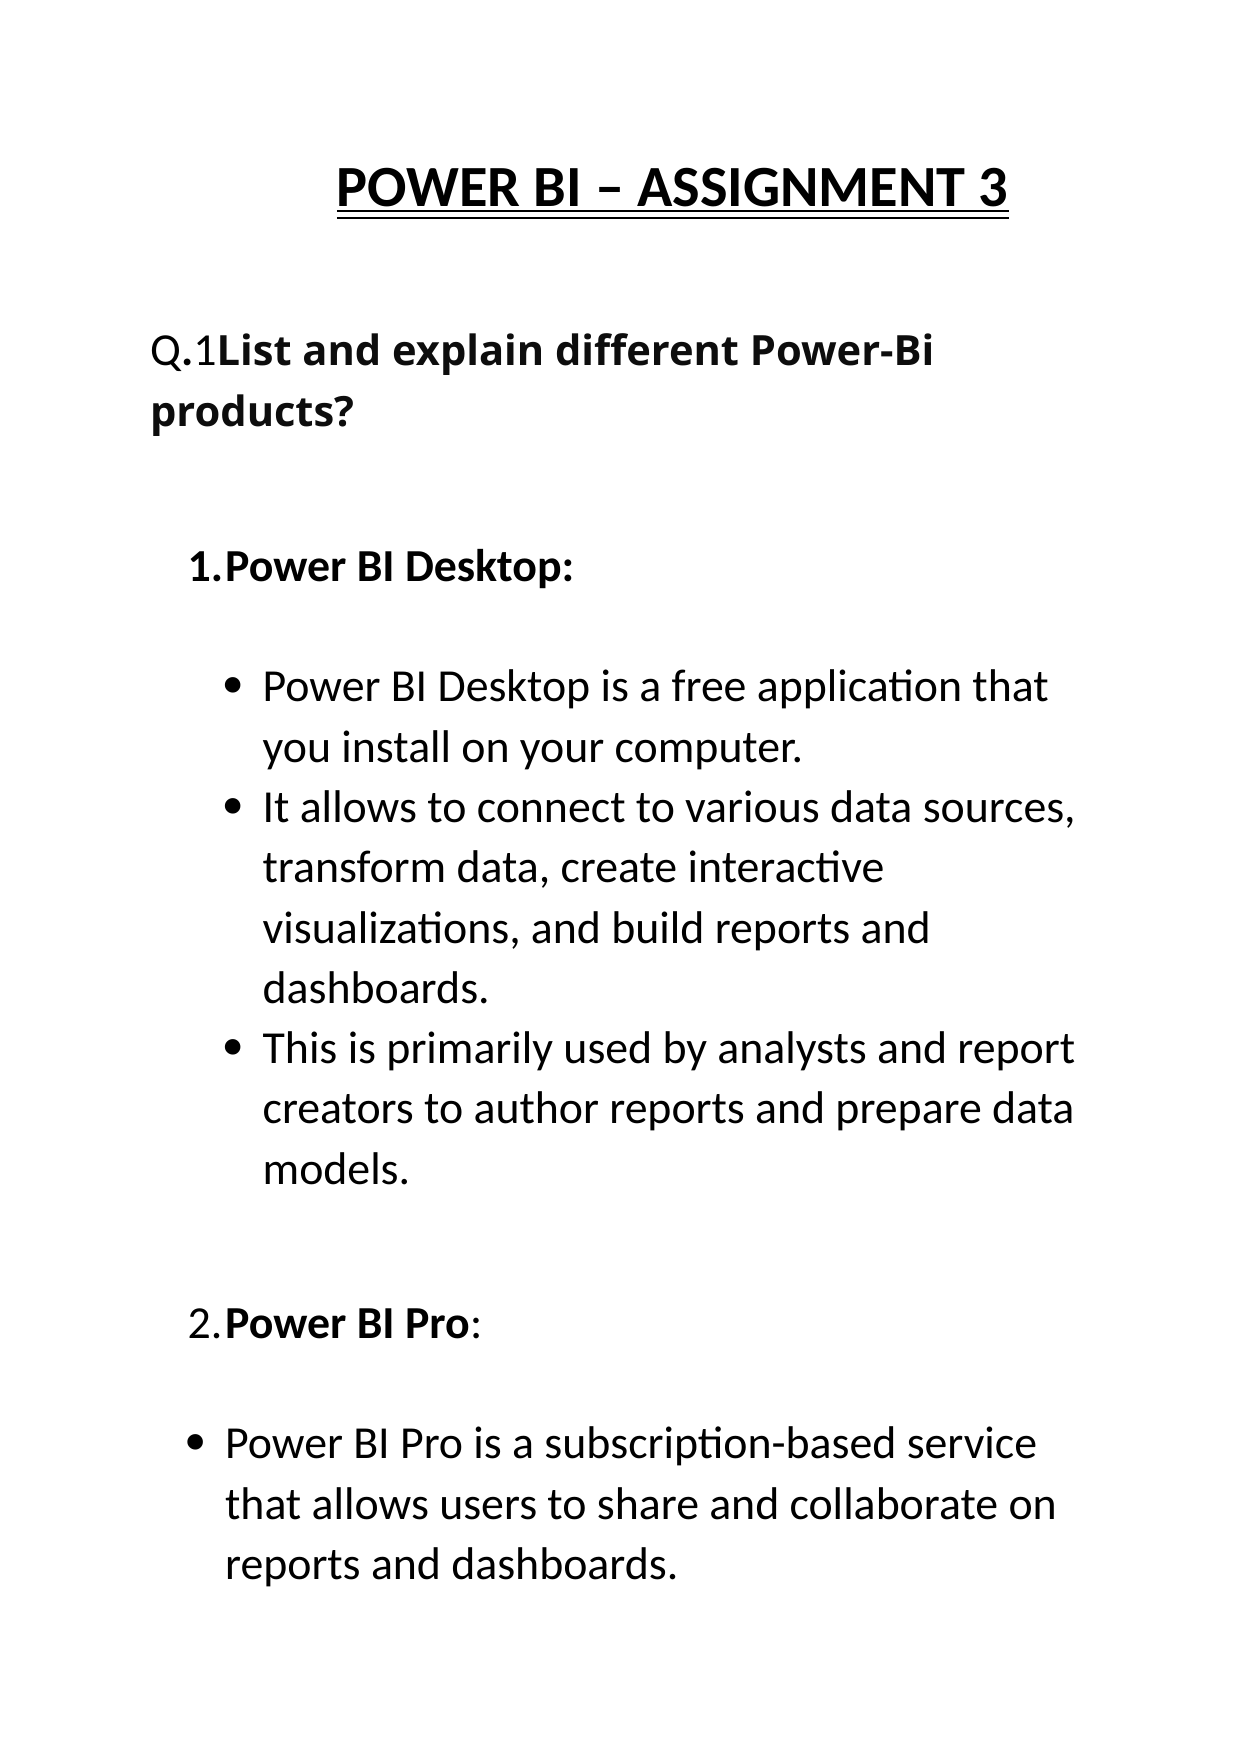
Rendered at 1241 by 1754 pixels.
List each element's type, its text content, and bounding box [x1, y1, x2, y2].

list Power BI Desktop: [187, 537, 1090, 593]
list Power BI Pro is a subscription-based service that allows users to share and collaborate on reports and dashboards. [187, 1414, 1090, 1591]
text POWER BI – ASSIGNMENT 3 [150, 150, 1090, 221]
text Q.1List and explain different Power-Bi products? [150, 321, 1090, 438]
list Power BI Pro: [187, 1294, 1090, 1350]
list It allows to connect to various data sources, transform data, create interactive visualizations, and build reports and dashboards. [225, 778, 1090, 1015]
list Power BI Desktop is a free application that you install on your computer. [225, 657, 1090, 773]
list This is primarily used by analysts and report creators to author reports and prepare data models. [225, 1019, 1090, 1196]
